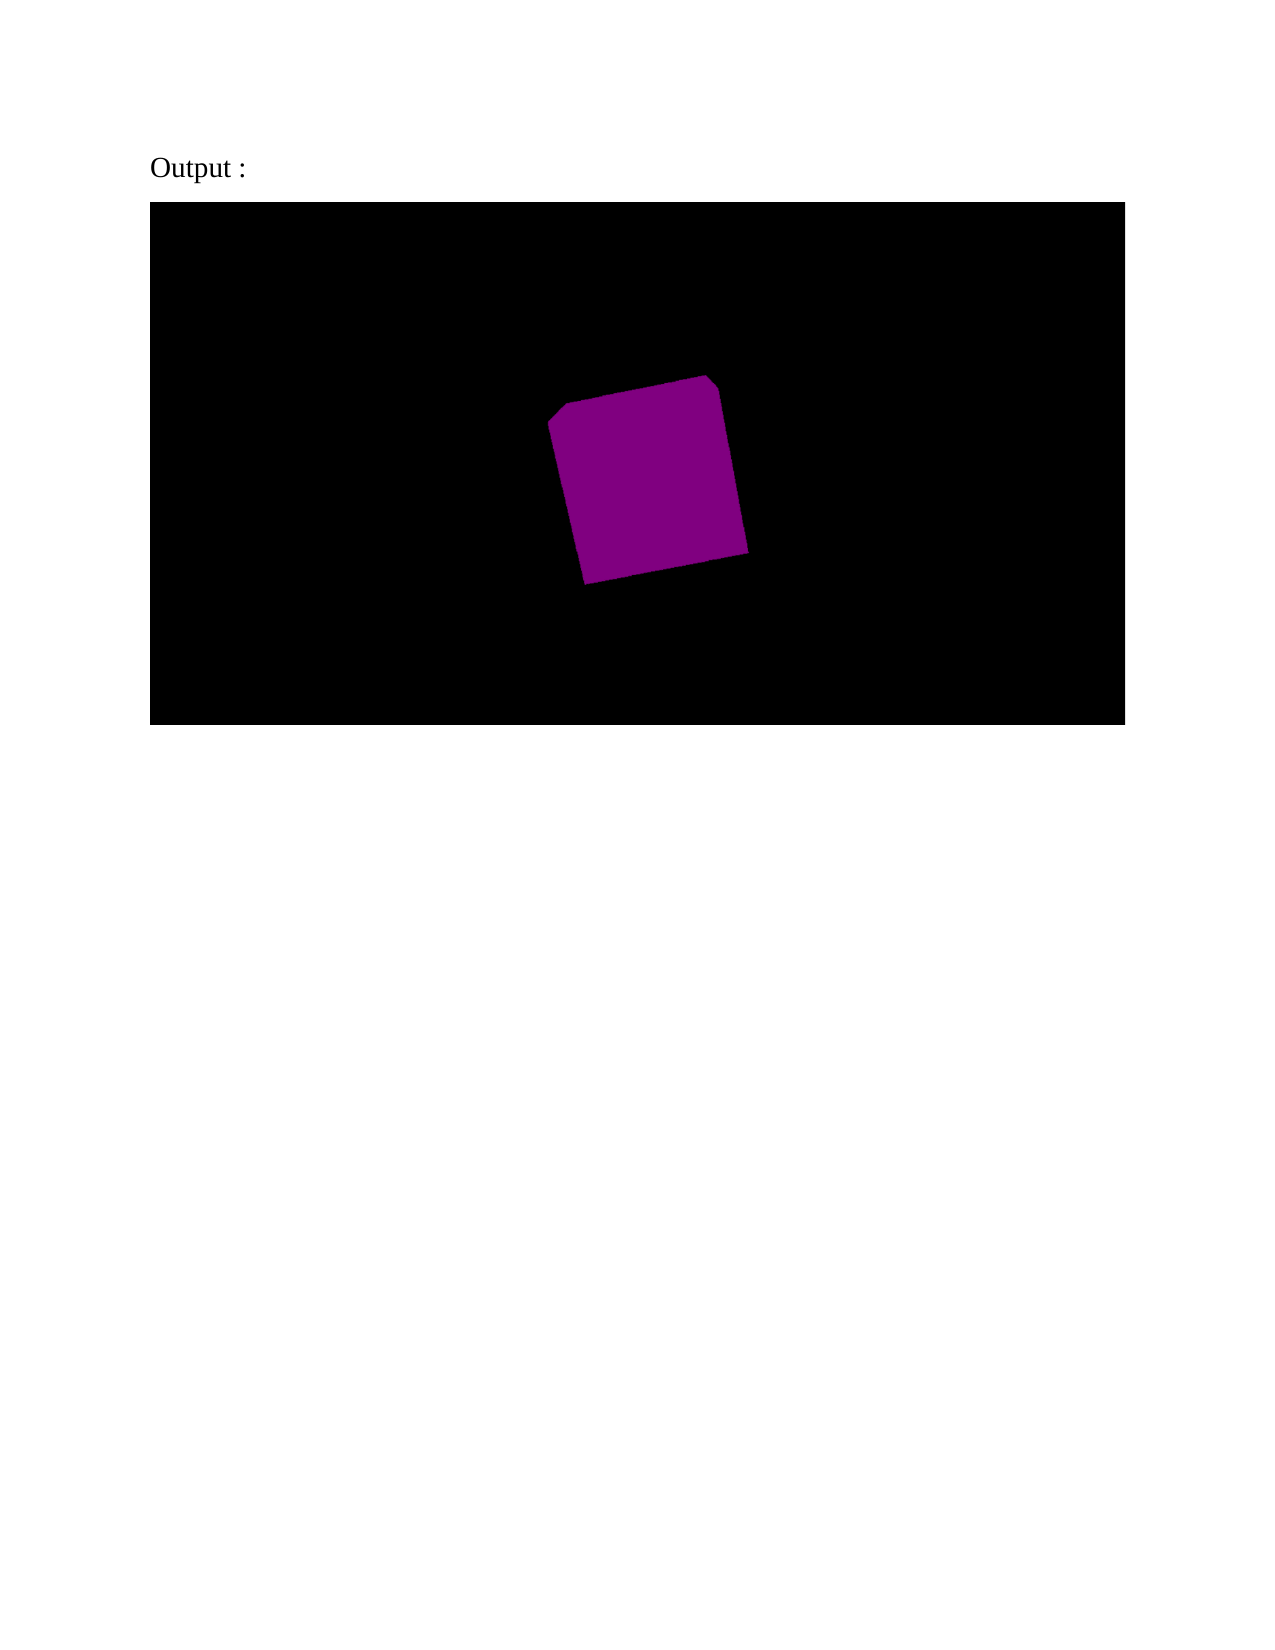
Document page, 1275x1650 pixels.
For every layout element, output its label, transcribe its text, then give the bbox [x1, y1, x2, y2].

picture [150, 202, 1125, 725]
text Output : [150, 150, 1125, 183]
